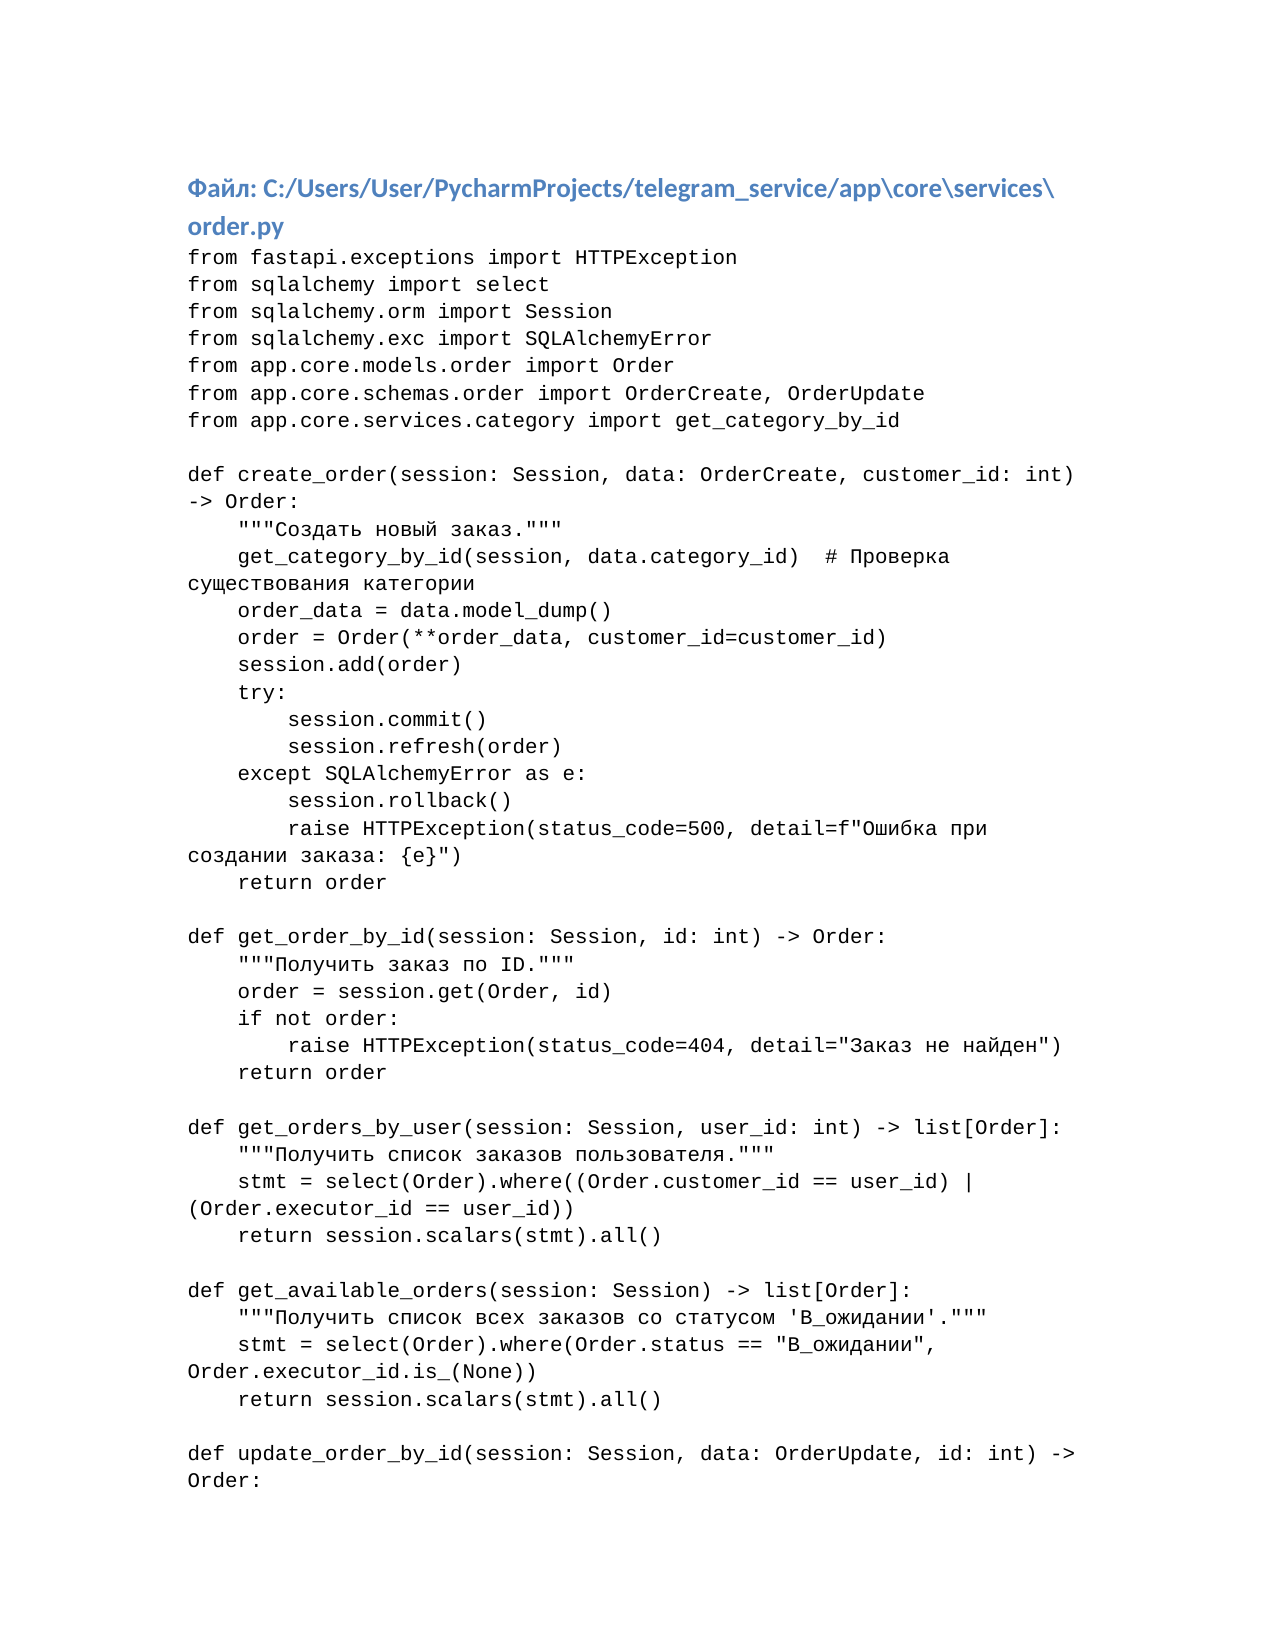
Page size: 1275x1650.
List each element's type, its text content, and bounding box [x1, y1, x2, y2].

subtitle Файл: C:/Users/User/PycharmProjects/telegram_service/app\core\services\order.py [187, 171, 1087, 242]
